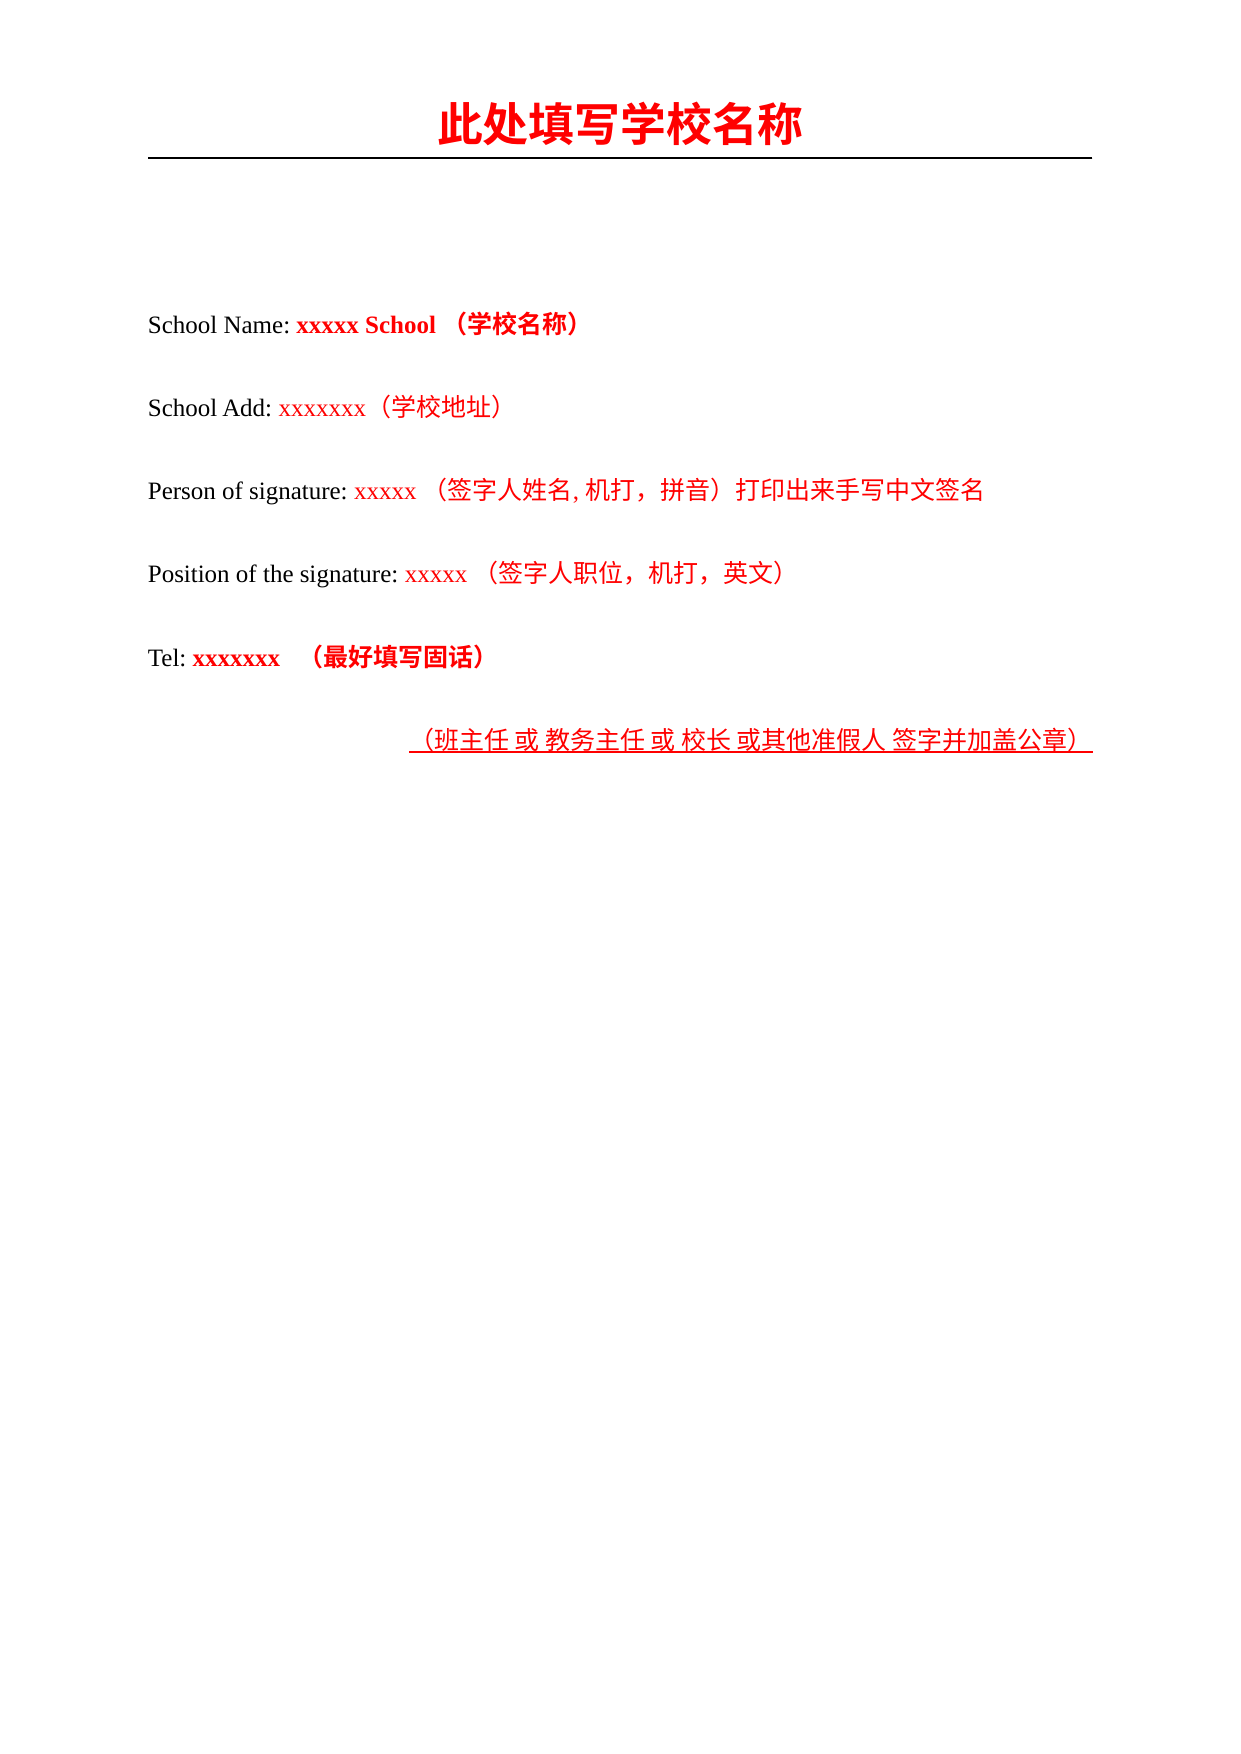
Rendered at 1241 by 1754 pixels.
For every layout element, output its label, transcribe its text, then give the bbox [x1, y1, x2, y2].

text Position of the signature: xxxxx （签字人职位，机打，英文） [148, 539, 1092, 604]
text School Name: xxxxx School （学校名称） [148, 290, 1092, 355]
text School Add: xxxxxxx（学校地址） [148, 373, 1092, 438]
text （班主任 或 教务主任 或 校长 或其他准假人 签字并加盖公章） [148, 706, 1092, 771]
text Tel: xxxxxxx （最好填写固话） [148, 623, 1092, 688]
text Person of signature: xxxxx （签字人姓名, 机打，拼音）打印出来手写中文签名 [148, 456, 1092, 521]
